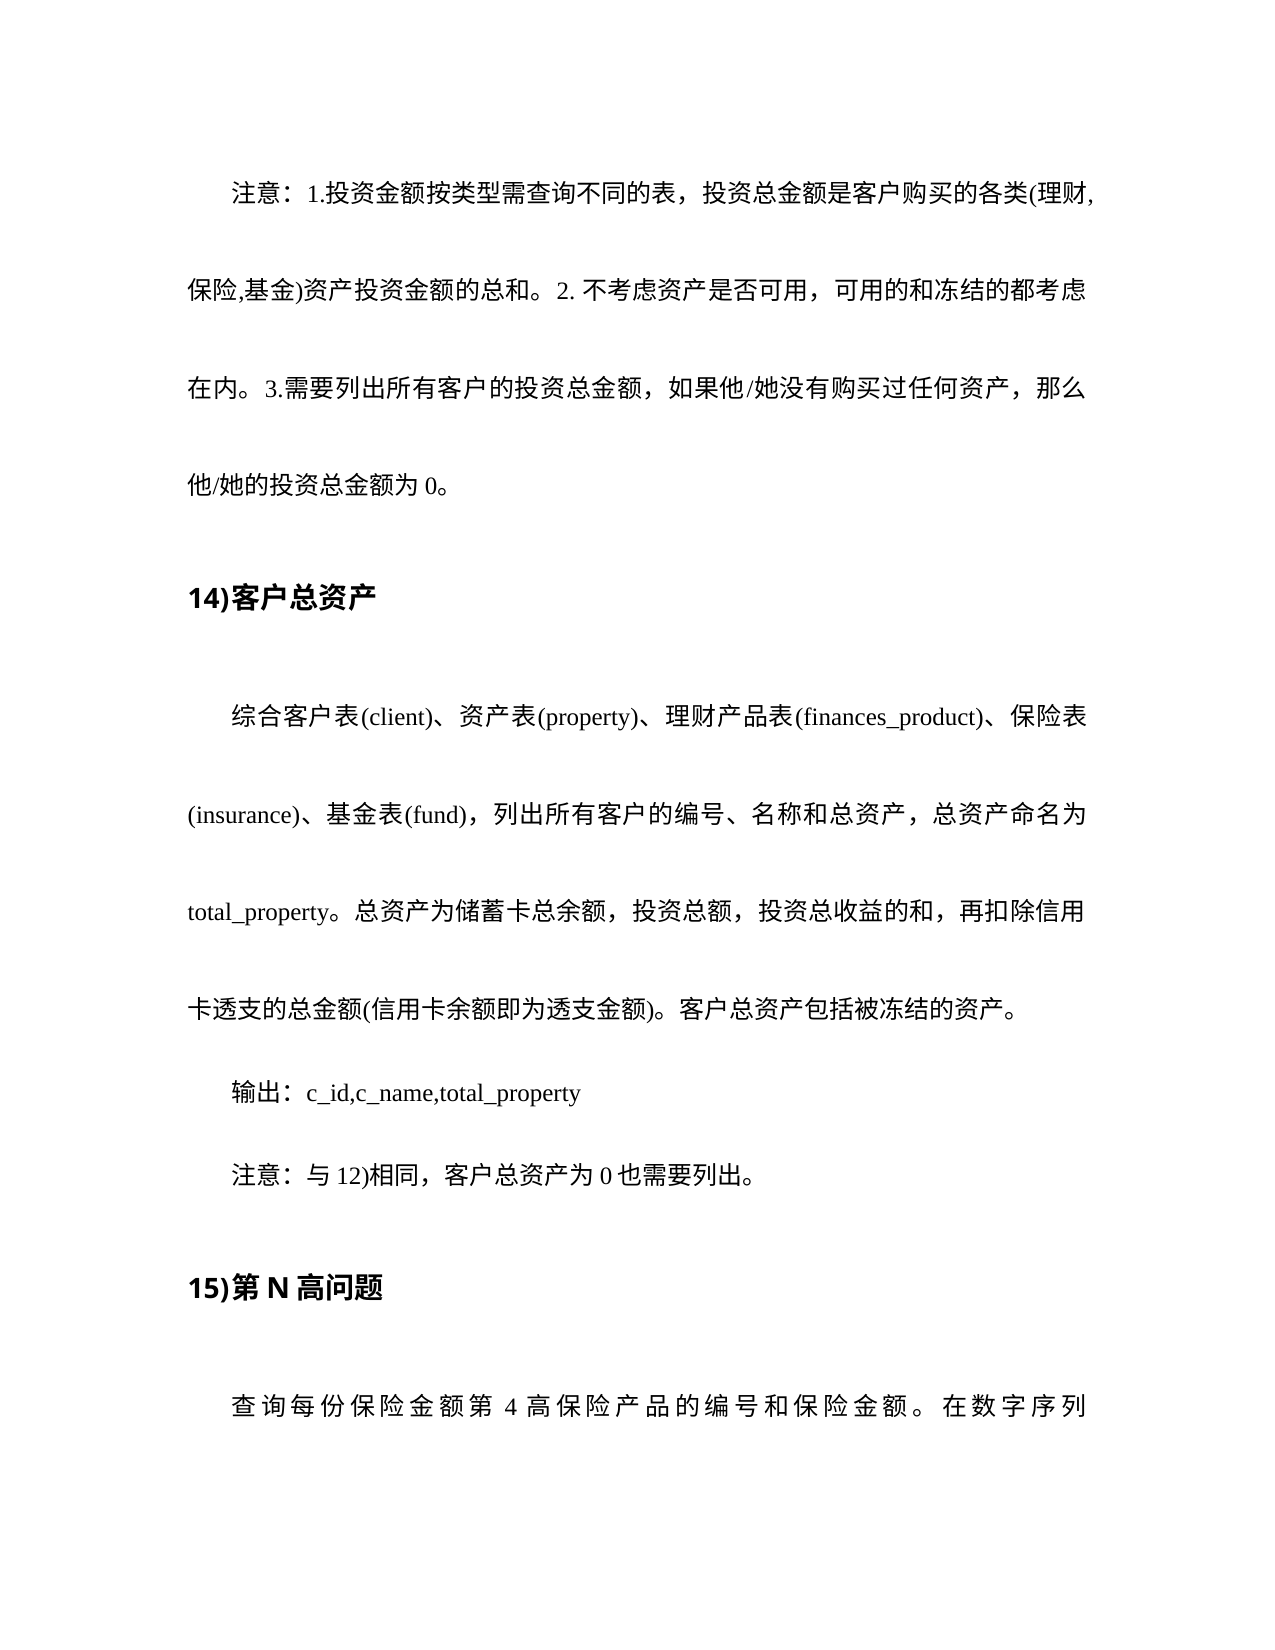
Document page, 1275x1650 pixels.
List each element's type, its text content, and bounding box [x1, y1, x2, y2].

subtitle 客户总资产 [187, 563, 1087, 628]
text 注意：与12)相同，客户总资产为0也需要列出。 [187, 1141, 1087, 1206]
text 综合客户表(client)、资产表(property)、理财产品表(finances_product)、保险表(insurance)、基金表(fund)，列出所有客户的编号、名称和总资产，总资产命名为total_property。总资产为储蓄卡总余额，投资总额，投资总收益的和，再扣除信用卡透支的总金额(信用卡余额即为透支金额)。客户总资产包括被冻结的资产。 [187, 682, 1087, 1040]
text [187, 1372, 1087, 1437]
text 注意：1.投资金额按类型需查询不同的表，投资总金额是客户购买的各类(理财,保险,基金)资产投资金额的总和。2. 不考虑资产是否可用，可用的和冻结的都考虑在内。3.需要列出所有客户的投资总金额，如果他/她没有购买过任何资产，那么他/她的投资总金额为0。 [187, 159, 1087, 516]
subtitle 第N高问题 [187, 1253, 1087, 1318]
text 输出：c_id,c_name,total_property [187, 1058, 1087, 1123]
